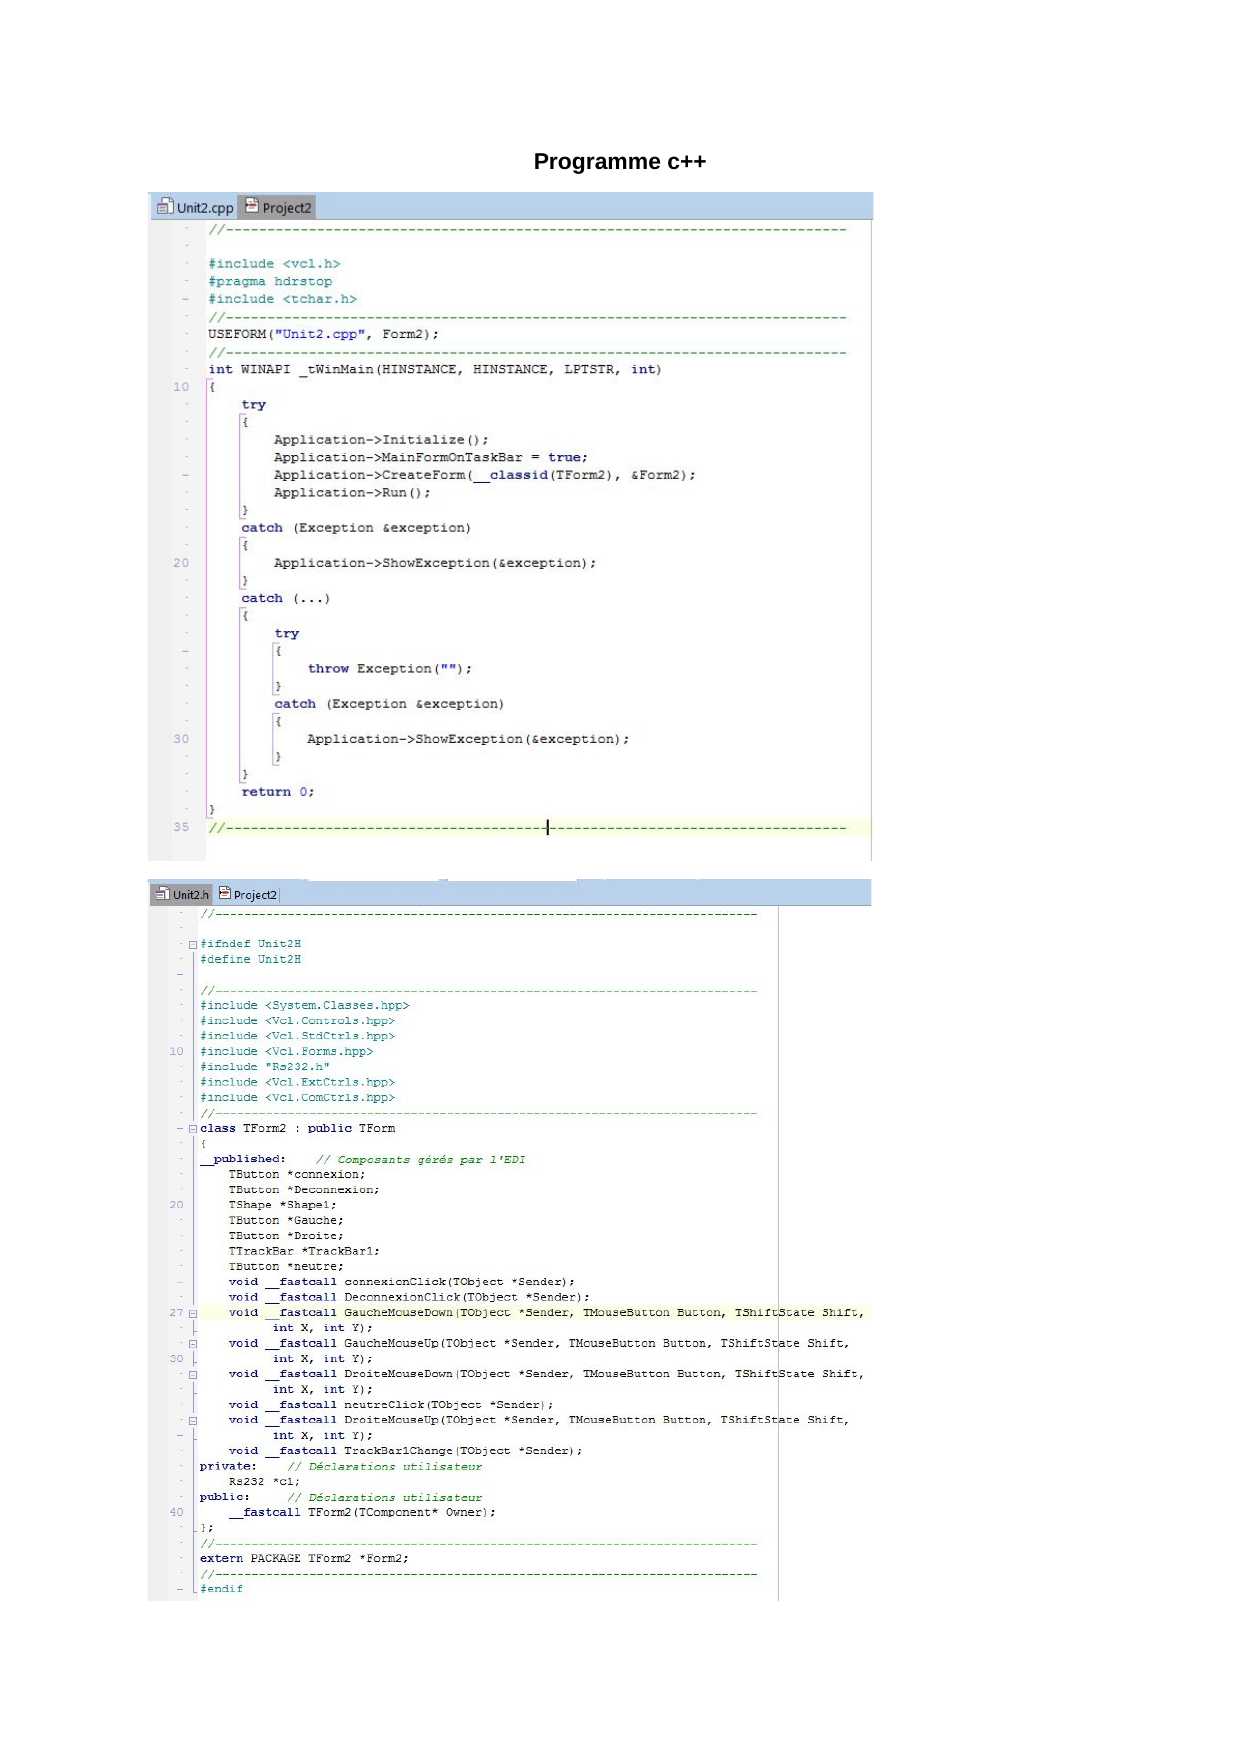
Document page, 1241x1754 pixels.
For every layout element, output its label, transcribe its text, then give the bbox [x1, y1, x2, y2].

picture [147, 879, 872, 1601]
picture [147, 192, 874, 861]
text Programme c++ [148, 148, 1093, 174]
